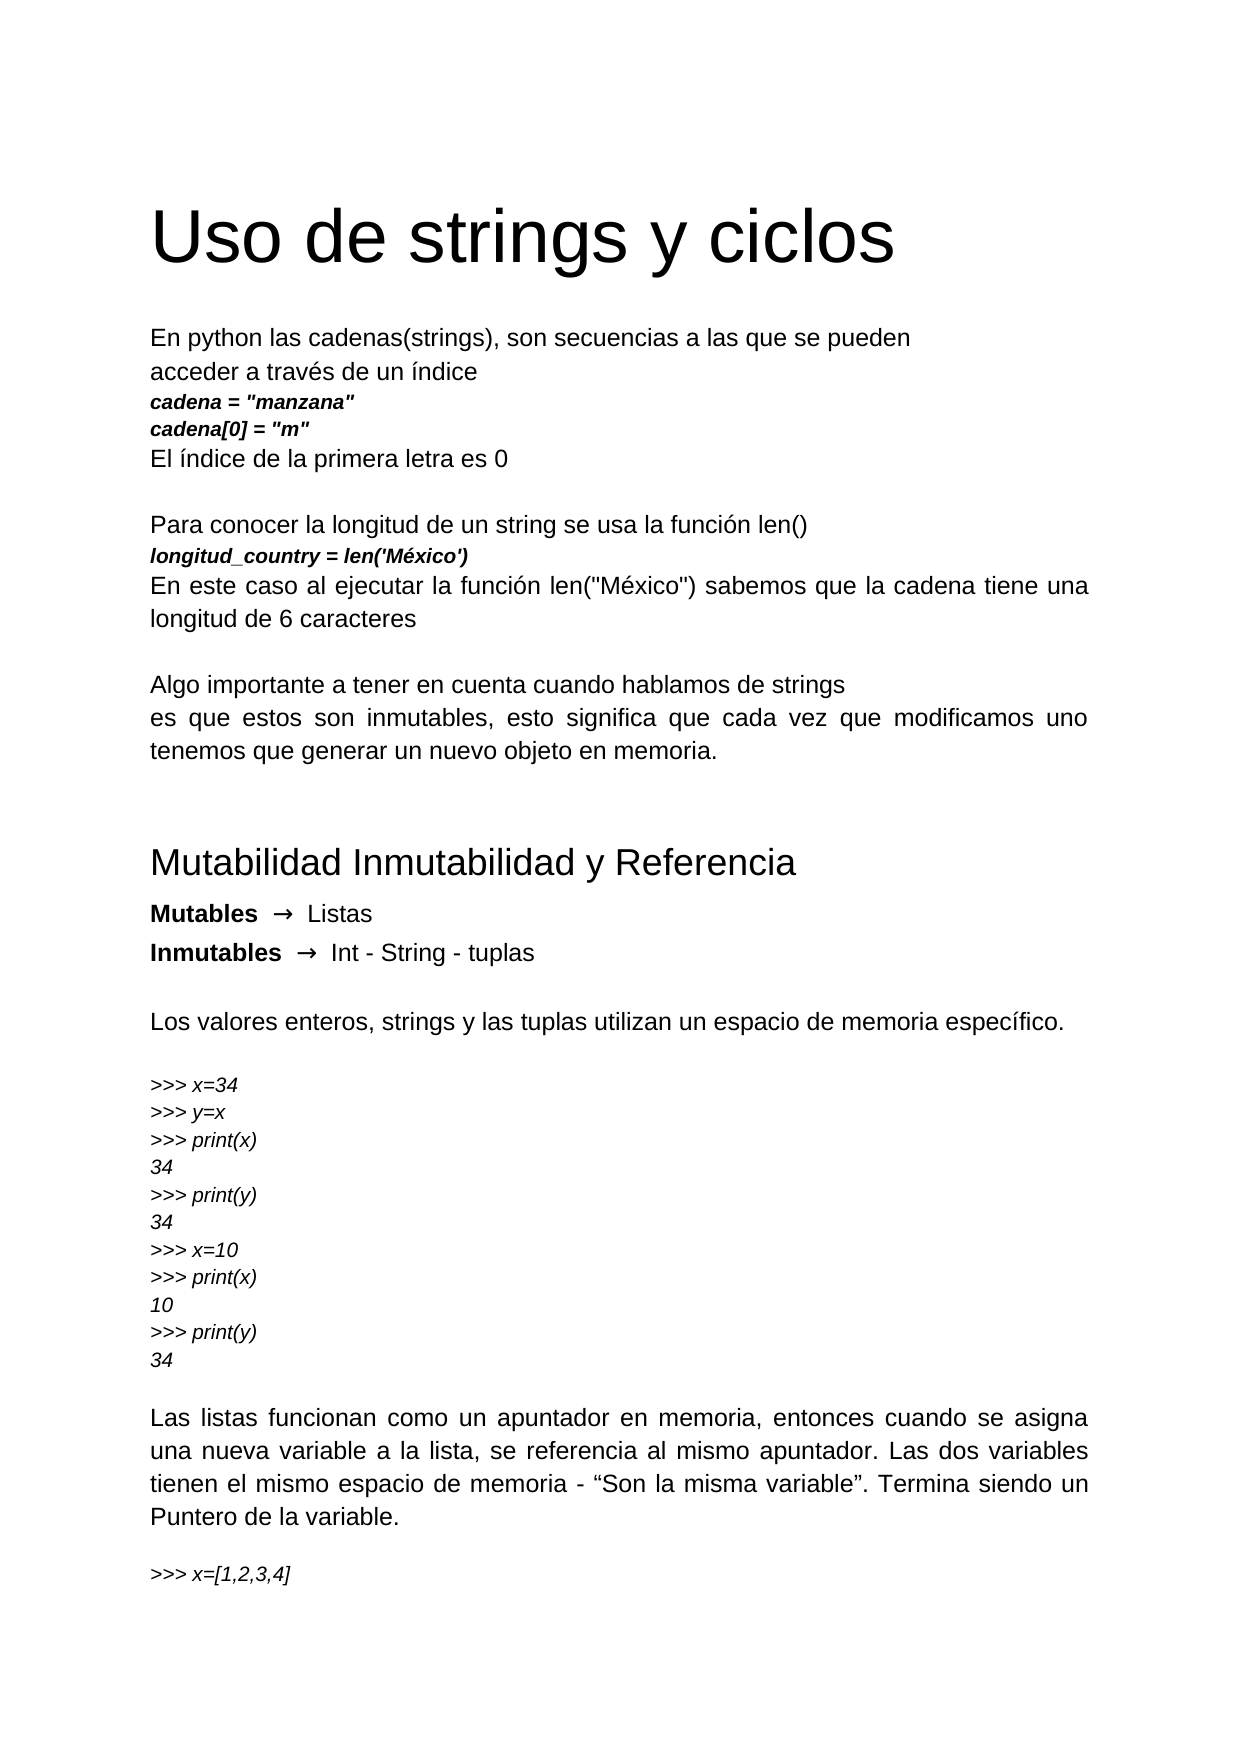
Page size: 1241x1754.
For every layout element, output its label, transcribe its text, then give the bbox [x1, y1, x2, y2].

text Inmutables → Int - String - tuplas [150, 934, 1090, 968]
text >>> y=x [150, 1100, 1090, 1124]
text >>> print(y) [150, 1320, 1090, 1344]
text 10 [150, 1293, 1090, 1317]
text >>> x=10 [150, 1238, 1090, 1262]
text >>> print(x) [150, 1128, 1090, 1152]
text >>> print(y) [150, 1183, 1090, 1207]
text Algo importante a tener en cuenta cuando hablamos de strings [150, 670, 1090, 699]
text acceder a través de un índice [150, 356, 1090, 385]
text Los valores enteros, strings y las tuplas utilizan un espacio de memoria específico. [150, 1007, 1090, 1035]
subtitle Mutabilidad Inmutabilidad y Referencia [150, 840, 1090, 883]
text cadena = "manzana" [150, 389, 1090, 413]
text Las listas funcionan como un apuntador en memoria, entonces cuando se asigna una nueva variable a la lista, se referencia al mismo apuntador. Las dos variables tienen el mismo espacio de memoria - “Son la misma variable”. Termina siendo un Puntero de la variable. [150, 1403, 1090, 1531]
subtitle Uso de strings y ciclos [150, 192, 1090, 278]
text >>> x=[1,2,3,4] [150, 1562, 1090, 1586]
text >>> x=34 [150, 1073, 1090, 1097]
text Para conocer la longitud de un string se usa la función len() [150, 511, 1090, 539]
text En python las cadenas(strings), son secuencias a las que se pueden [150, 323, 1090, 352]
text El índice de la primera letra es 0 [150, 444, 1090, 473]
text >>> print(x) [150, 1265, 1090, 1289]
text es que estos son inmutables, esto significa que cada vez que modificamos uno tenemos que generar un nuevo objeto en memoria. [150, 703, 1090, 765]
text 34 [150, 1155, 1090, 1179]
text 34 [150, 1210, 1090, 1234]
text Mutables → Listas [150, 895, 1090, 929]
text longitud_country = len('México') [150, 543, 1090, 567]
text cadena[0] = "m" [150, 417, 1090, 441]
text En este caso al ejecutar la función len("México") sabemos que la cadena tiene una longitud de 6 caracteres [150, 571, 1090, 633]
text 34 [150, 1348, 1090, 1372]
